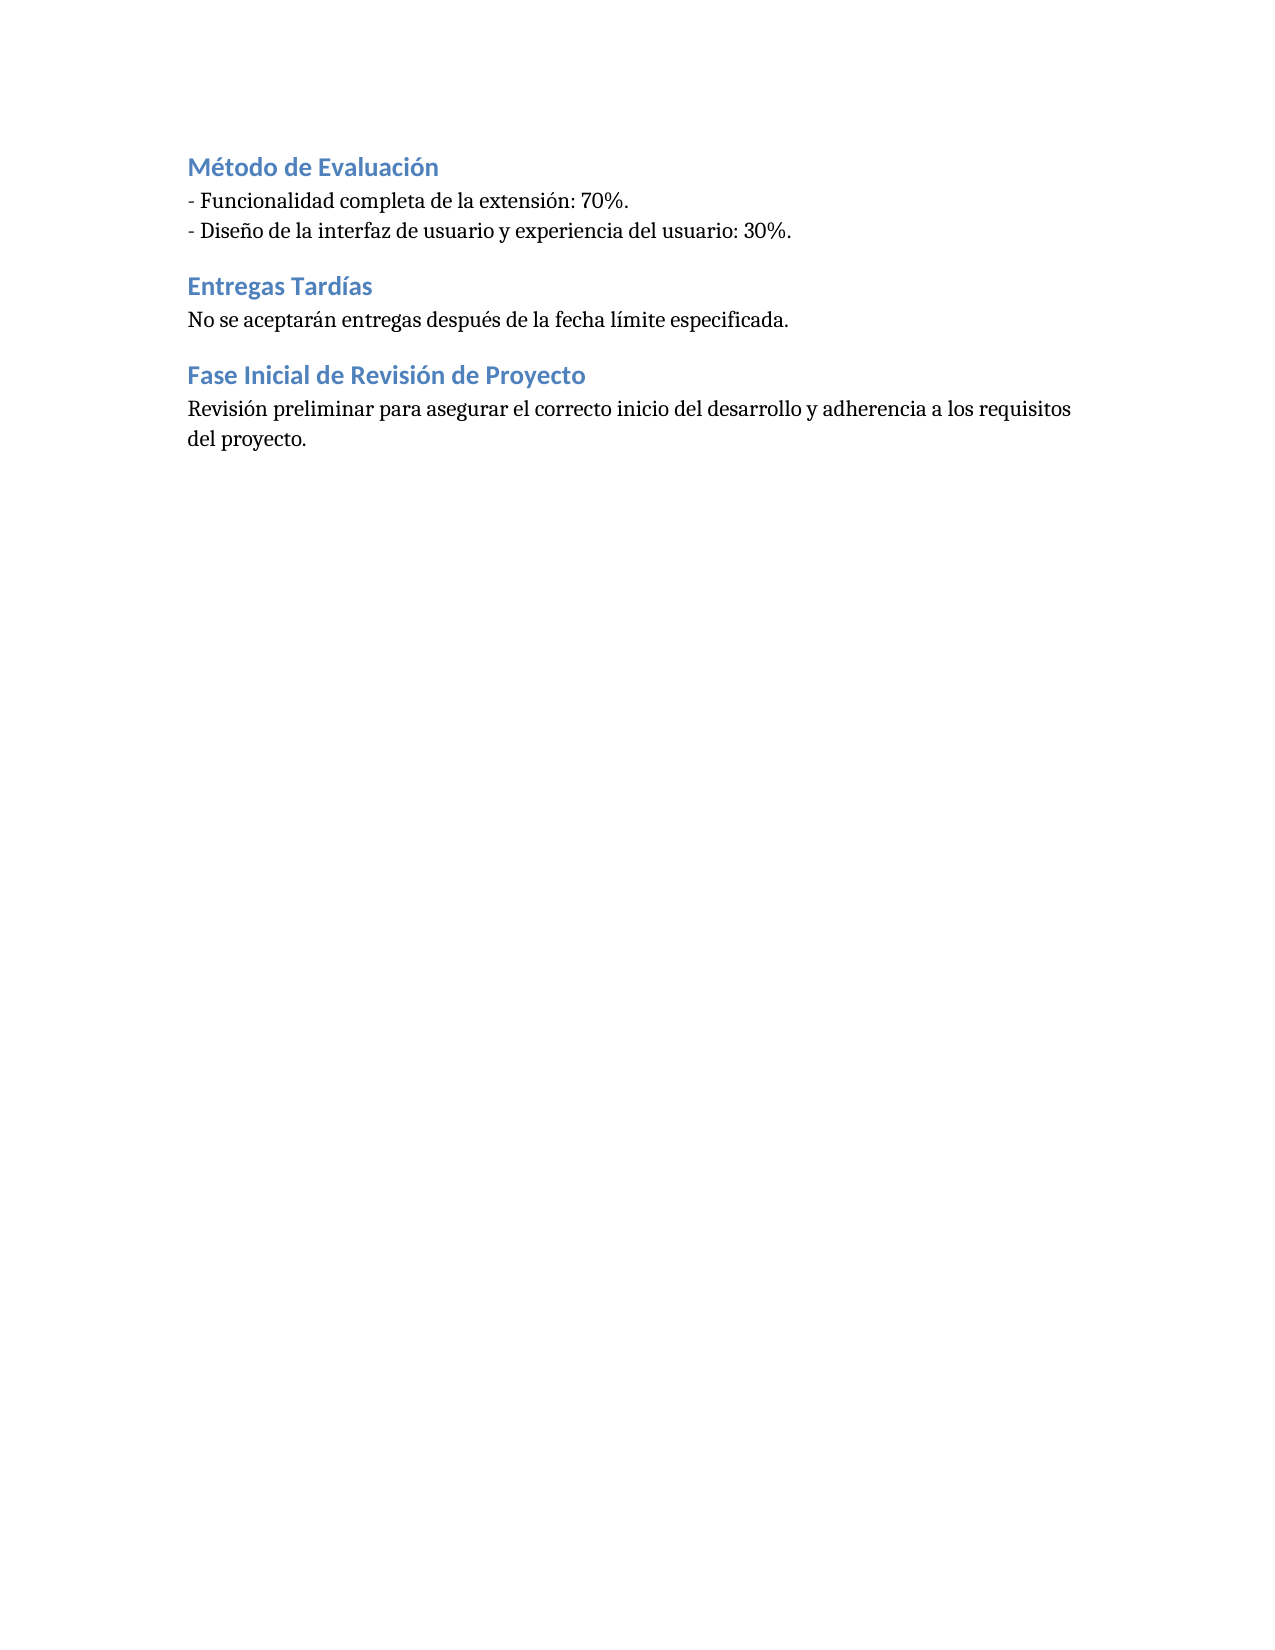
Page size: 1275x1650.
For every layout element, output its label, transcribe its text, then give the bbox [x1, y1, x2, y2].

subtitle Método de Evaluación [187, 150, 1087, 183]
subtitle Entregas Tardías [187, 269, 1087, 302]
subtitle Fase Inicial de Revisión de Proyecto [187, 358, 1087, 391]
text - Funcionalidad completa de la extensión: 70%. - Diseño de la interfaz de usuario y experiencia del usuario: 30%. [187, 188, 1087, 244]
text No se aceptarán entregas después de la fecha límite especificada. [187, 307, 1087, 333]
text Revisión preliminar para asegurar el correcto inicio del desarrollo y adherencia a los requisitos del proyecto. [187, 396, 1087, 453]
